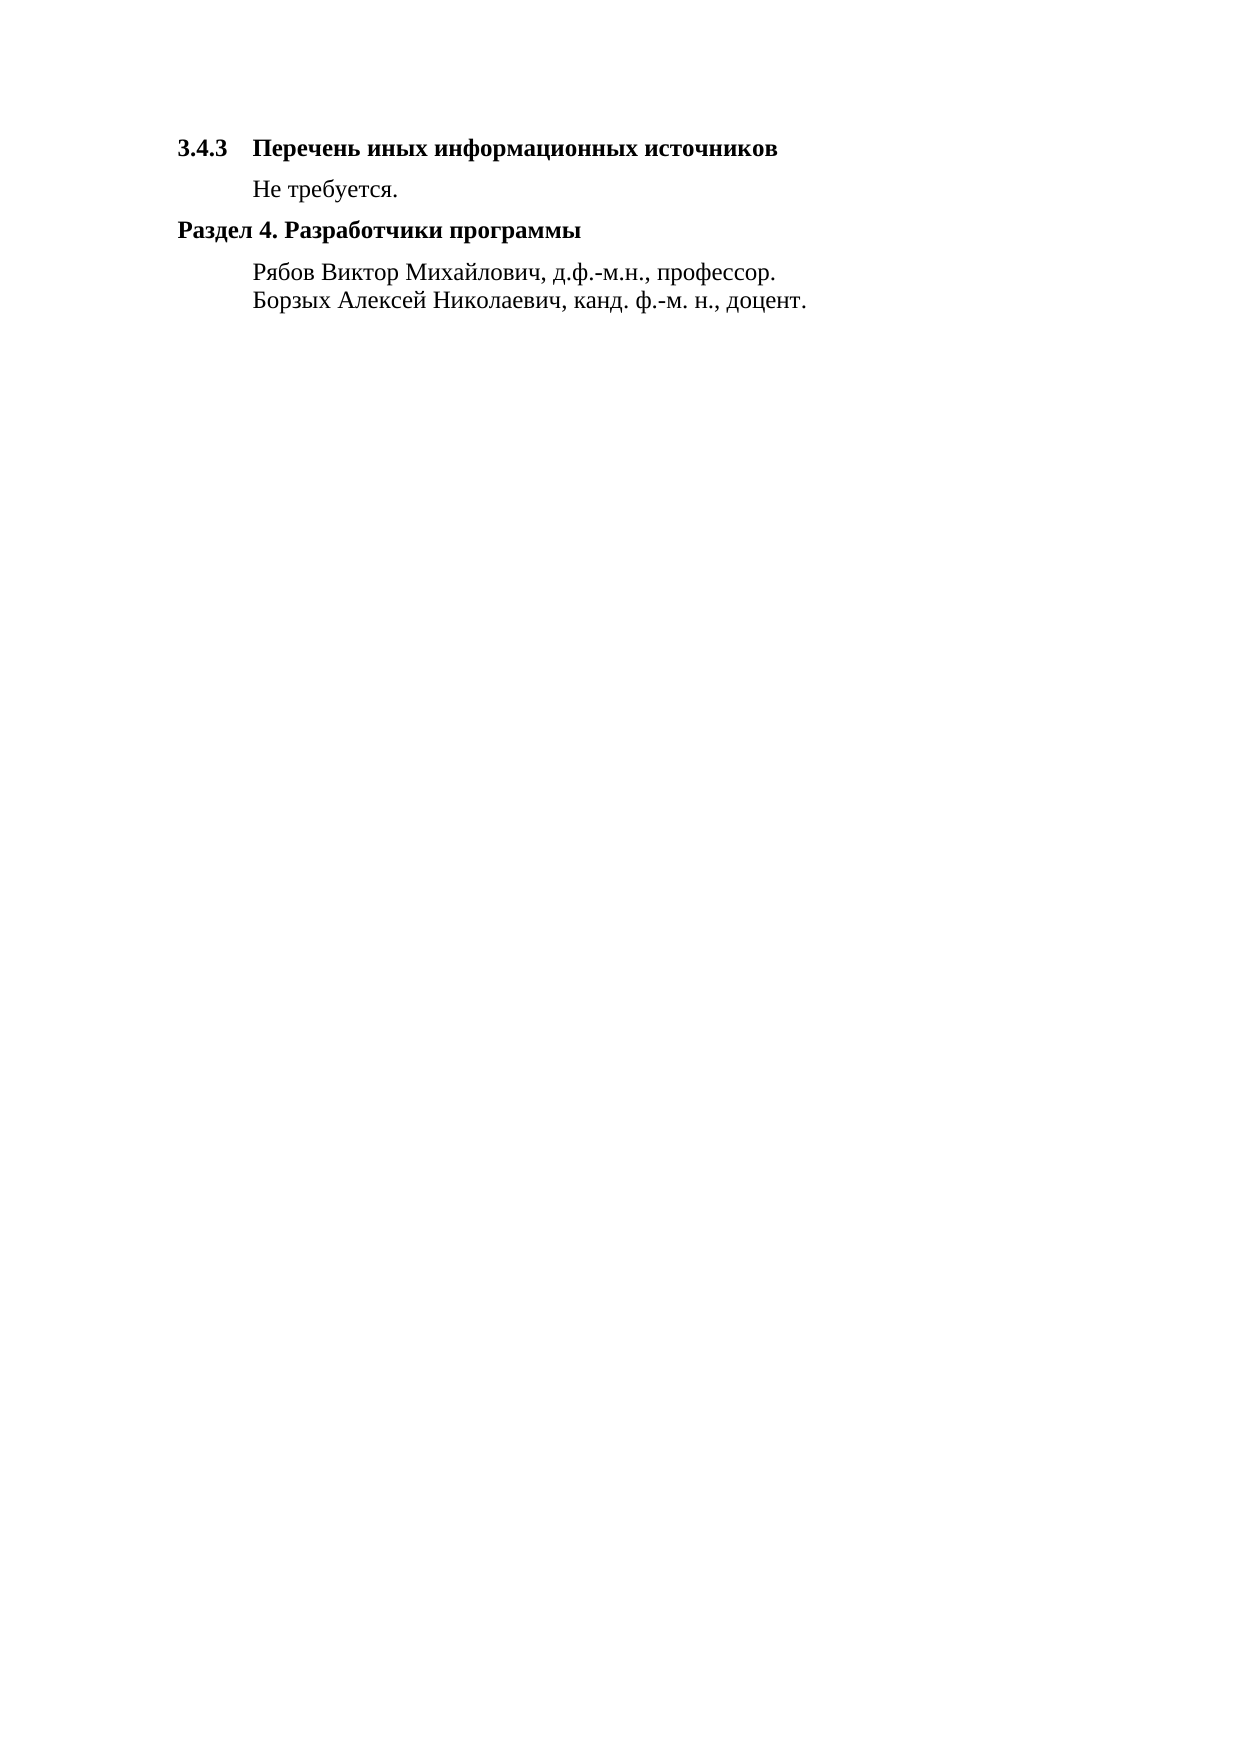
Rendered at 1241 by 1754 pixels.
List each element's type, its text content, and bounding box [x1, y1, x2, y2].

text Раздел 4. Разработчики программы [177, 215, 1152, 244]
text Рябов Виктор Михайлович, д.ф.-м.н., профессор. [177, 257, 1152, 285]
text 3.4.3 Перечень иных информационных источников [177, 133, 1152, 162]
text Не требуется. [177, 174, 1152, 203]
text Борзых Алексей Николаевич, канд. ф.-м. н., доцент. [177, 285, 1152, 314]
